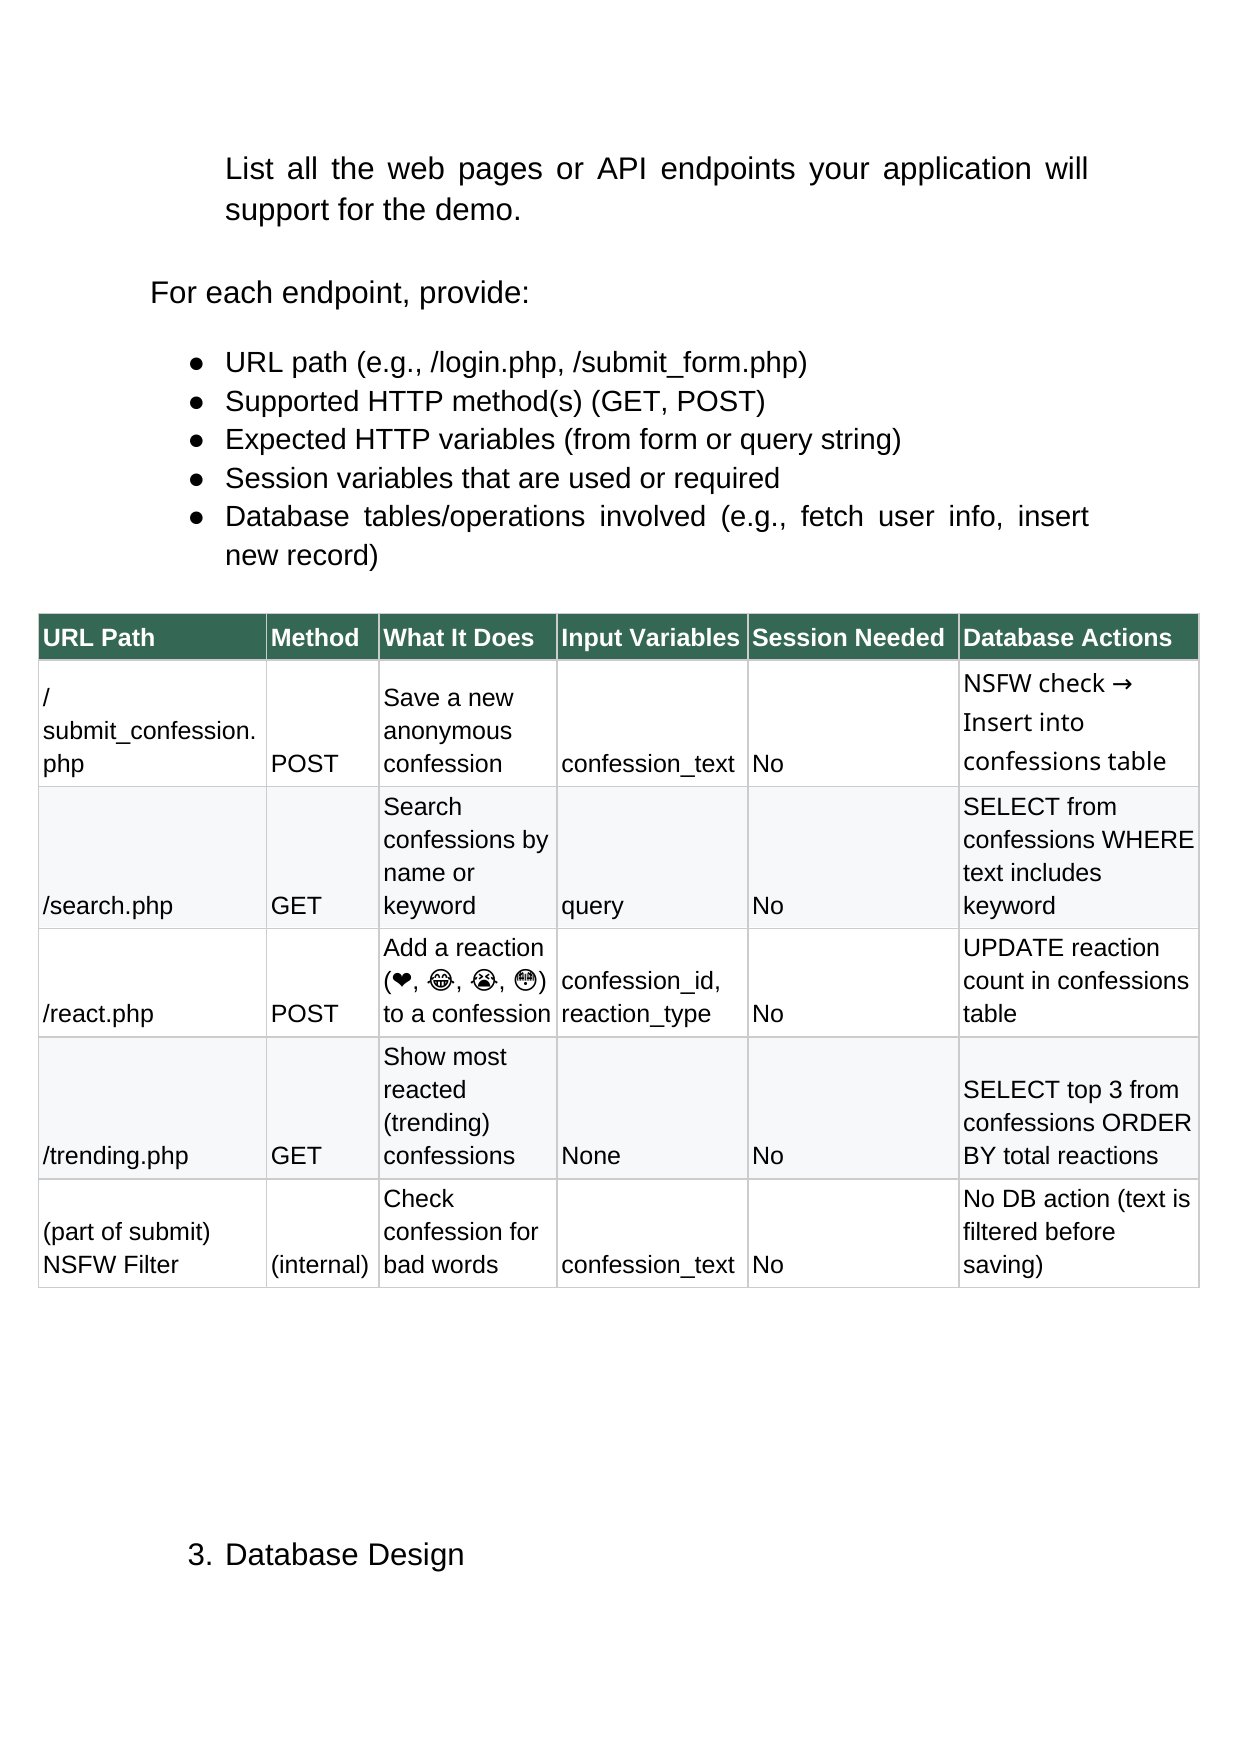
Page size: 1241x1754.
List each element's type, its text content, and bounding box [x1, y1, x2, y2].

list Session variables that are used or required [187, 461, 1090, 494]
table_cell NSFW check → Insert into confessions table [960, 661, 1198, 786]
table_cell SELECT from confessions WHERE text includes keyword [960, 787, 1198, 927]
table_cell confession_text [558, 1180, 747, 1287]
table_cell Check confession for bad words [380, 1180, 556, 1287]
table_cell /search.php [39, 787, 266, 927]
list URL path (e.g., /login.php, /submit_form.php) [187, 345, 1090, 379]
table_cell Save a new anonymous confession [380, 661, 556, 786]
table_cell No [749, 1038, 958, 1178]
text For each endpoint, provide: [150, 274, 1090, 310]
list Expected HTTP variables (from form or query string) [187, 422, 1090, 456]
text List all the web pages or API endpoints your application will support for the demo. [225, 150, 1090, 227]
table_cell confession_text [558, 661, 747, 786]
table_cell POST [267, 661, 378, 786]
table_header Method [267, 614, 378, 659]
table_header Database Actions [960, 614, 1198, 659]
table_cell /trending.php [39, 1038, 266, 1178]
table_header Session Needed [749, 614, 958, 659]
list Database tables/operations involved (e.g., fetch user info, insert new record) [187, 499, 1090, 571]
table_cell confession_id, reaction_type [558, 929, 747, 1036]
list Supported HTTP method(s) (GET, POST) [187, 384, 1090, 417]
table_cell GET [267, 787, 378, 927]
table_cell No [749, 929, 958, 1036]
table_cell SELECT top 3 from confessions ORDER BY total reactions [960, 1038, 1198, 1178]
table_cell POST [267, 929, 378, 1036]
table_header What It Does [380, 614, 556, 659]
table_header URL Path [39, 614, 266, 659]
table_cell No [749, 1180, 958, 1287]
table_header Input Variables [558, 614, 747, 659]
table_cell UPDATE reaction count in confessions table [960, 929, 1198, 1036]
list Database Design [187, 1536, 1090, 1572]
table_cell Add a reaction (❤️, 😂, 😭, 😳) to a confession [380, 929, 556, 1036]
table_cell (internal) [267, 1180, 378, 1287]
table_cell No [749, 661, 958, 786]
table_cell No [749, 787, 958, 927]
table_cell GET [267, 1038, 378, 1178]
table_cell No DB action (text is filtered before saving) [960, 1180, 1198, 1287]
table_cell /react.php [39, 929, 266, 1036]
table_cell None [558, 1038, 747, 1178]
table_cell query [558, 787, 747, 927]
table_cell /submit_confession.php [39, 661, 266, 786]
table_cell (part of submit) NSFW Filter [39, 1180, 266, 1287]
table_cell Show most reacted (trending) confessions [380, 1038, 556, 1178]
table_cell Search confessions by name or keyword [380, 787, 556, 927]
